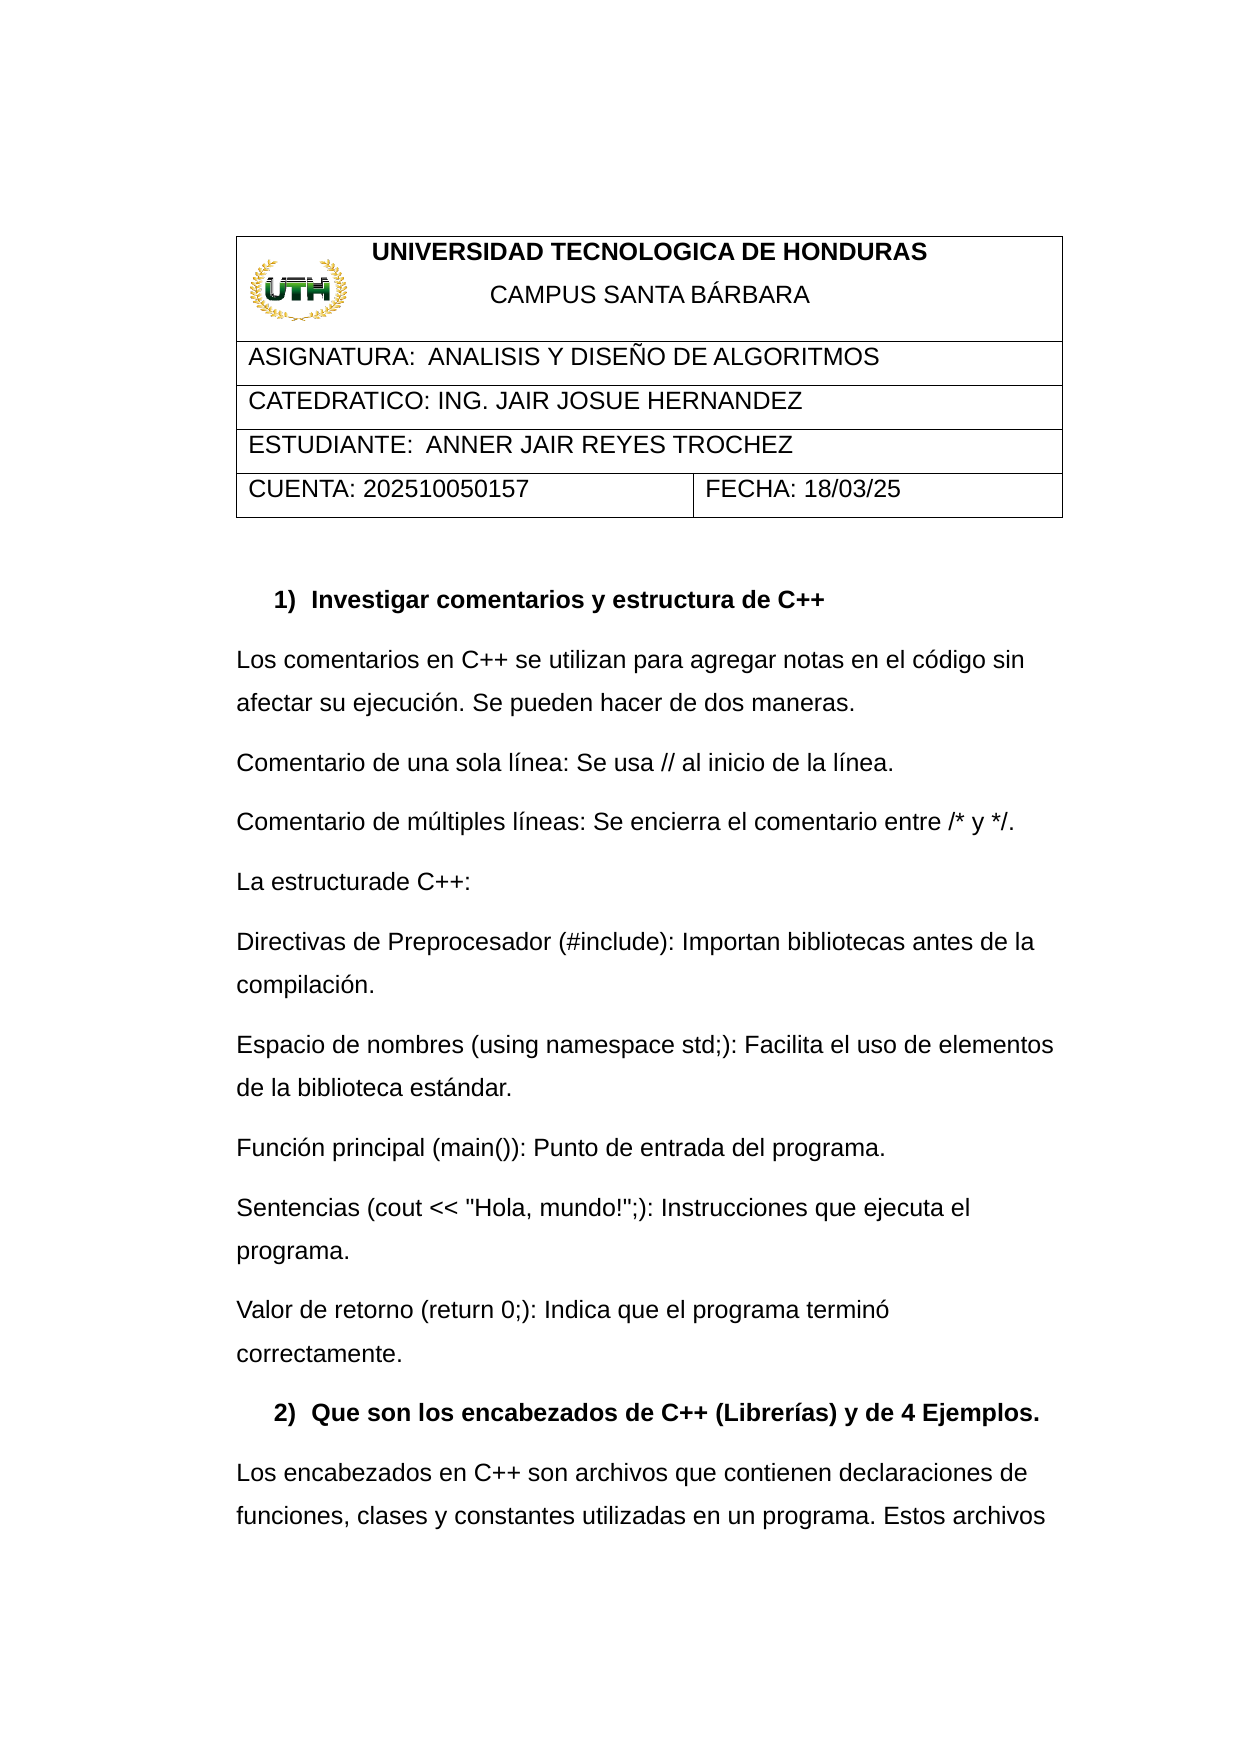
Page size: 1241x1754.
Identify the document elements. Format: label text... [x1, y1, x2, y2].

table_header UNIVERSIDAD TECNOLOGICA DE HONDURAS CAMPUS SANTA BÁRBARA [237, 237, 1062, 341]
table_cell ESTUDIANTE: ANNER JAIR REYES TROCHEZ [237, 430, 1062, 473]
text Sentencias (cout << "Hola, mundo!";): Instrucciones que ejecuta el programa. [236, 1193, 1063, 1264]
text Directivas de Preprocesador (#include): Importan bibliotecas antes de la compilación. [236, 927, 1063, 999]
text Valor de retorno (return 0;): Indica que el programa terminó correctamente. [236, 1296, 1063, 1367]
table_cell CUENTA: 202510050157 [237, 474, 693, 517]
list Que son los encabezados de C++ (Librerías) y de 4 Ejemplos. [274, 1398, 1063, 1427]
text Espacio de nombres (using namespace std;): Facilita el uso de elementos de la biblioteca estándar. [236, 1030, 1063, 1102]
table_cell CATEDRATICO: ING. JAIR JOSUE HERNANDEZ [237, 386, 1062, 429]
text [236, 1458, 1063, 1530]
list Investigar comentarios y estructura de C++ [274, 585, 1063, 614]
text La estructurade C++: [236, 867, 1063, 896]
text Función principal (main()): Punto de entrada del programa. [236, 1133, 1063, 1162]
text Los comentarios en C++ se utilizan para agregar notas en el código sin afectar su ejecución. Se pueden hacer de dos maneras. [236, 645, 1063, 717]
table_cell FECHA: 18/03/25 [694, 474, 1062, 517]
table_cell ASIGNATURA: ANALISIS Y DISEÑO DE ALGORITMOS [237, 342, 1062, 385]
text Comentario de una sola línea: Se usa // al inicio de la línea. [236, 748, 1063, 776]
text Comentario de múltiples líneas: Se encierra el comentario entre /* y */. [236, 807, 1063, 836]
picture [247, 238, 350, 341]
